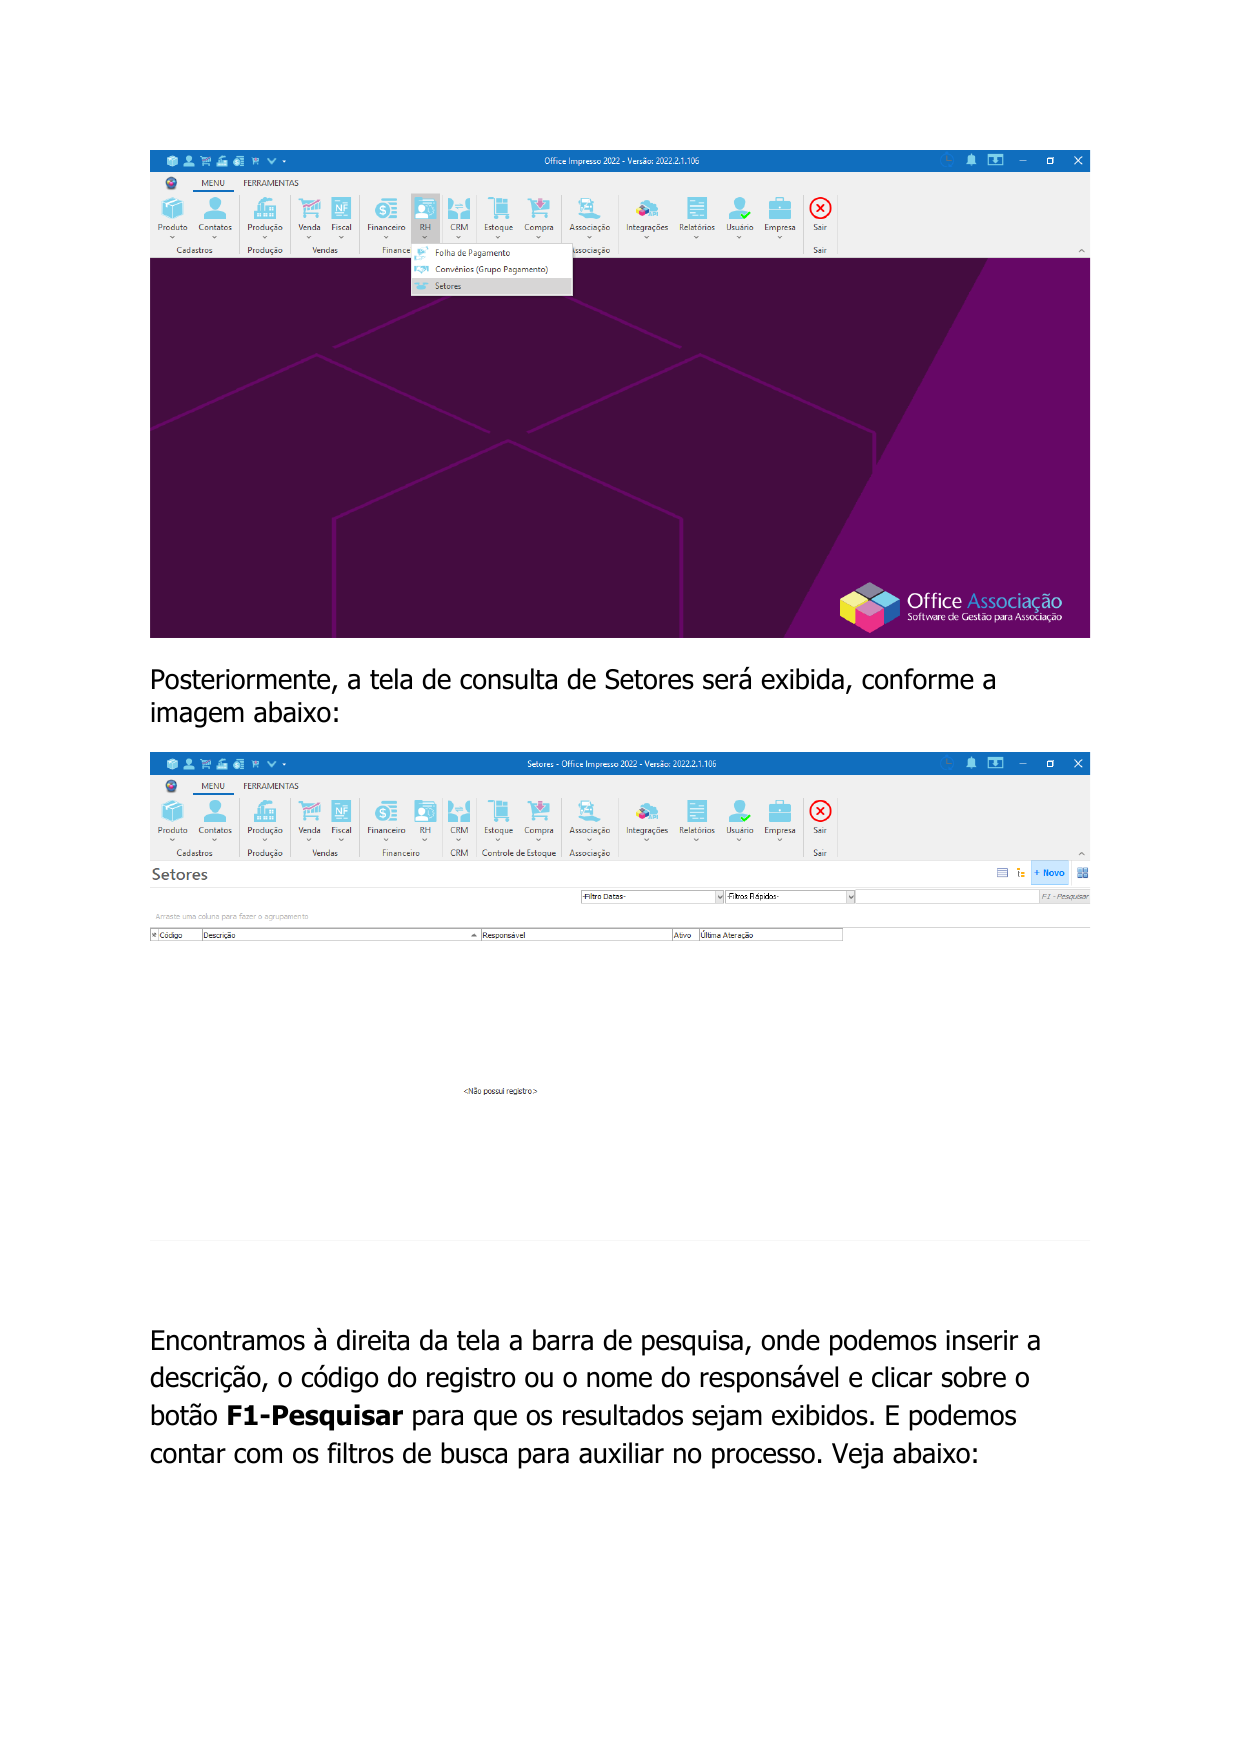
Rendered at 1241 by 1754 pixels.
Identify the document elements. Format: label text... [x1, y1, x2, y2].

picture [150, 752, 1091, 1241]
picture [150, 150, 1091, 638]
text Encontramos à direita da tela a barra de pesquisa, onde podemos inserir a descrição, o código do registro ou o nome do responsável e clicar sobre o botão F1-Pesquisar para que os resultados sejam exibidos. E podemos contar com os filtros de busca para auxiliar no processo. Veja abaixo: [150, 1323, 1090, 1469]
text Posteriormente, a tela de consulta de Setores será exibida, conforme a imagem abaixo: [150, 662, 1090, 728]
